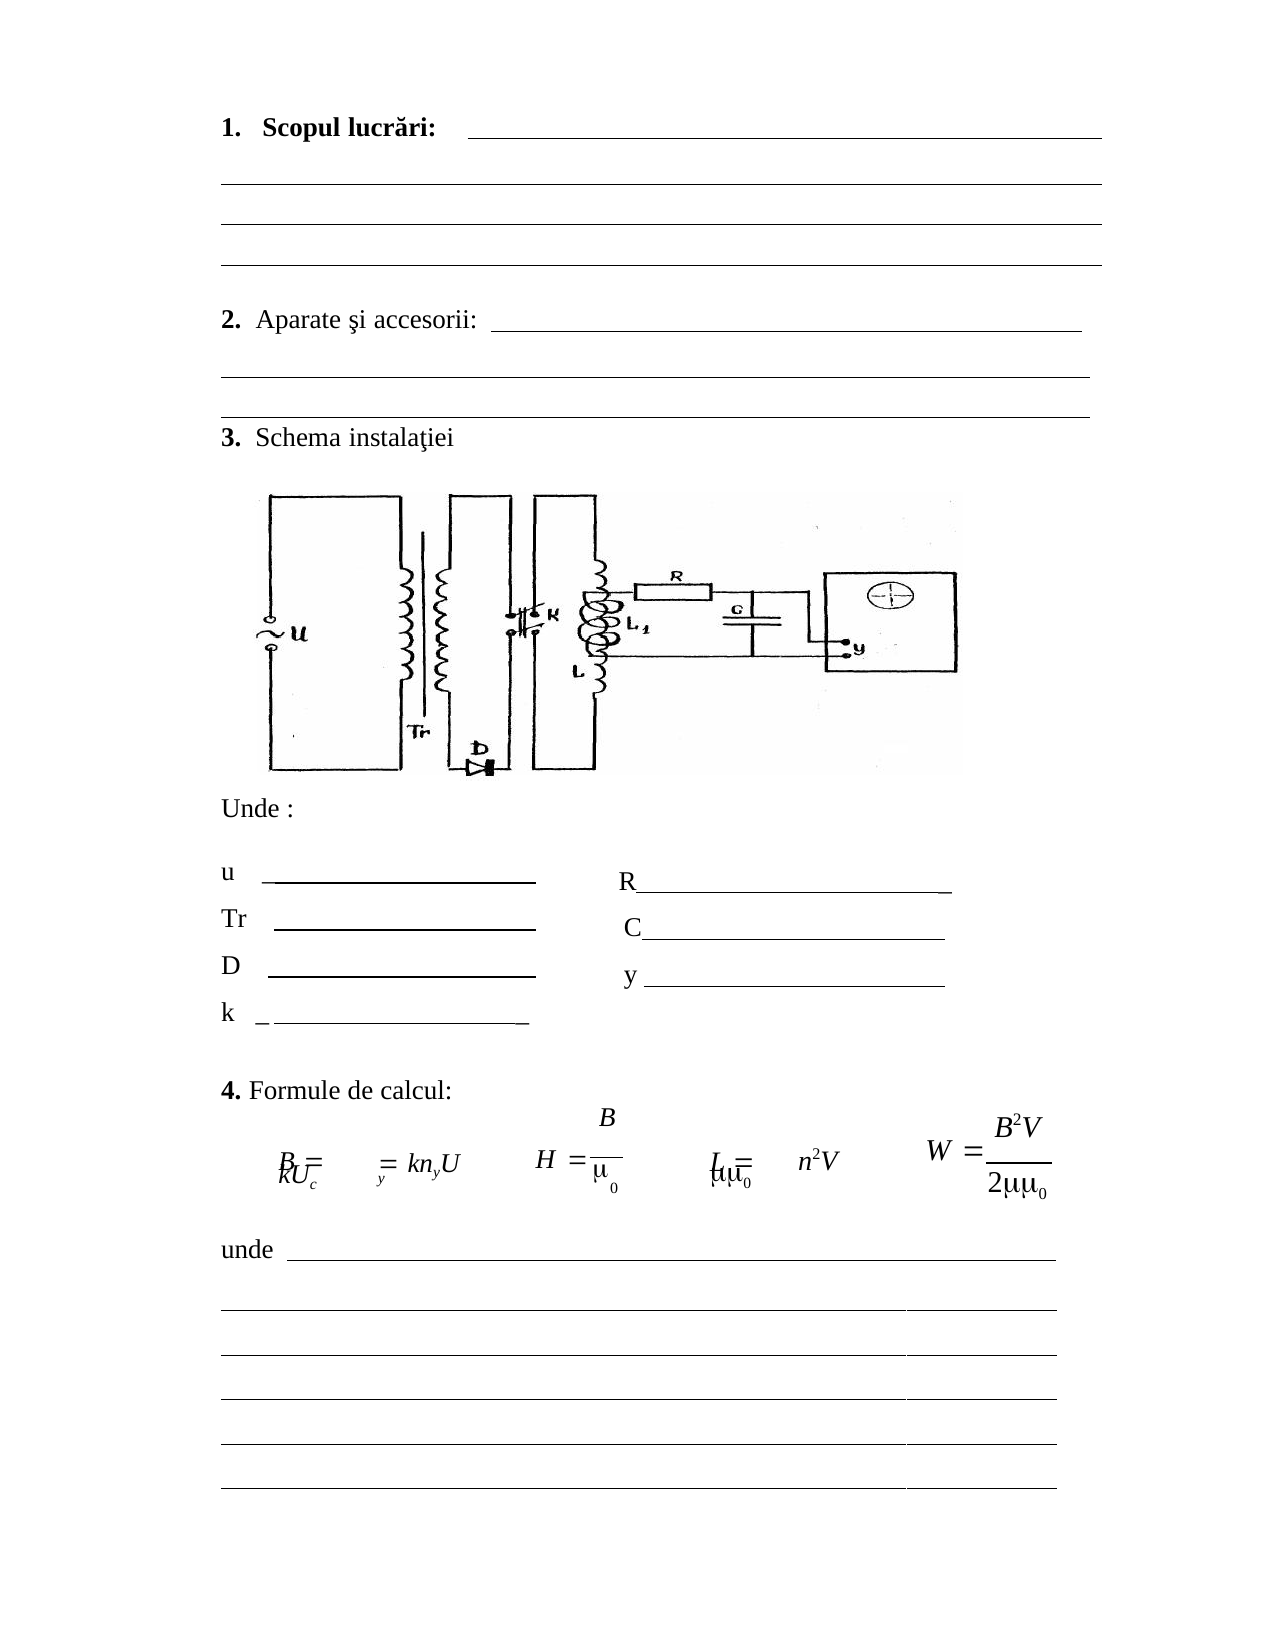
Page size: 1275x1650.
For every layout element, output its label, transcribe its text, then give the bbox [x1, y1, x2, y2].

text n2V [798, 1158, 846, 1174]
text H  [535, 1158, 618, 1171]
text B  kUc [278, 1158, 367, 1193]
text R _ C y [618, 864, 952, 990]
picture [252, 492, 963, 781]
list Schema instalaţiei [221, 421, 1114, 452]
text 20 [987, 1161, 1114, 1199]
text 0 [471, 1179, 618, 1197]
text B2V [994, 1123, 1114, 1140]
text  knyU y [378, 1158, 467, 1187]
text L  0 [709, 1158, 796, 1192]
list Scopul lucrări: [221, 111, 1114, 142]
text unde [221, 1233, 1114, 1264]
text u _ Tr D k _ _ [221, 855, 548, 1027]
list Formule de calcul: [221, 1074, 615, 1106]
list Aparate şi accesorii: [221, 303, 1114, 334]
